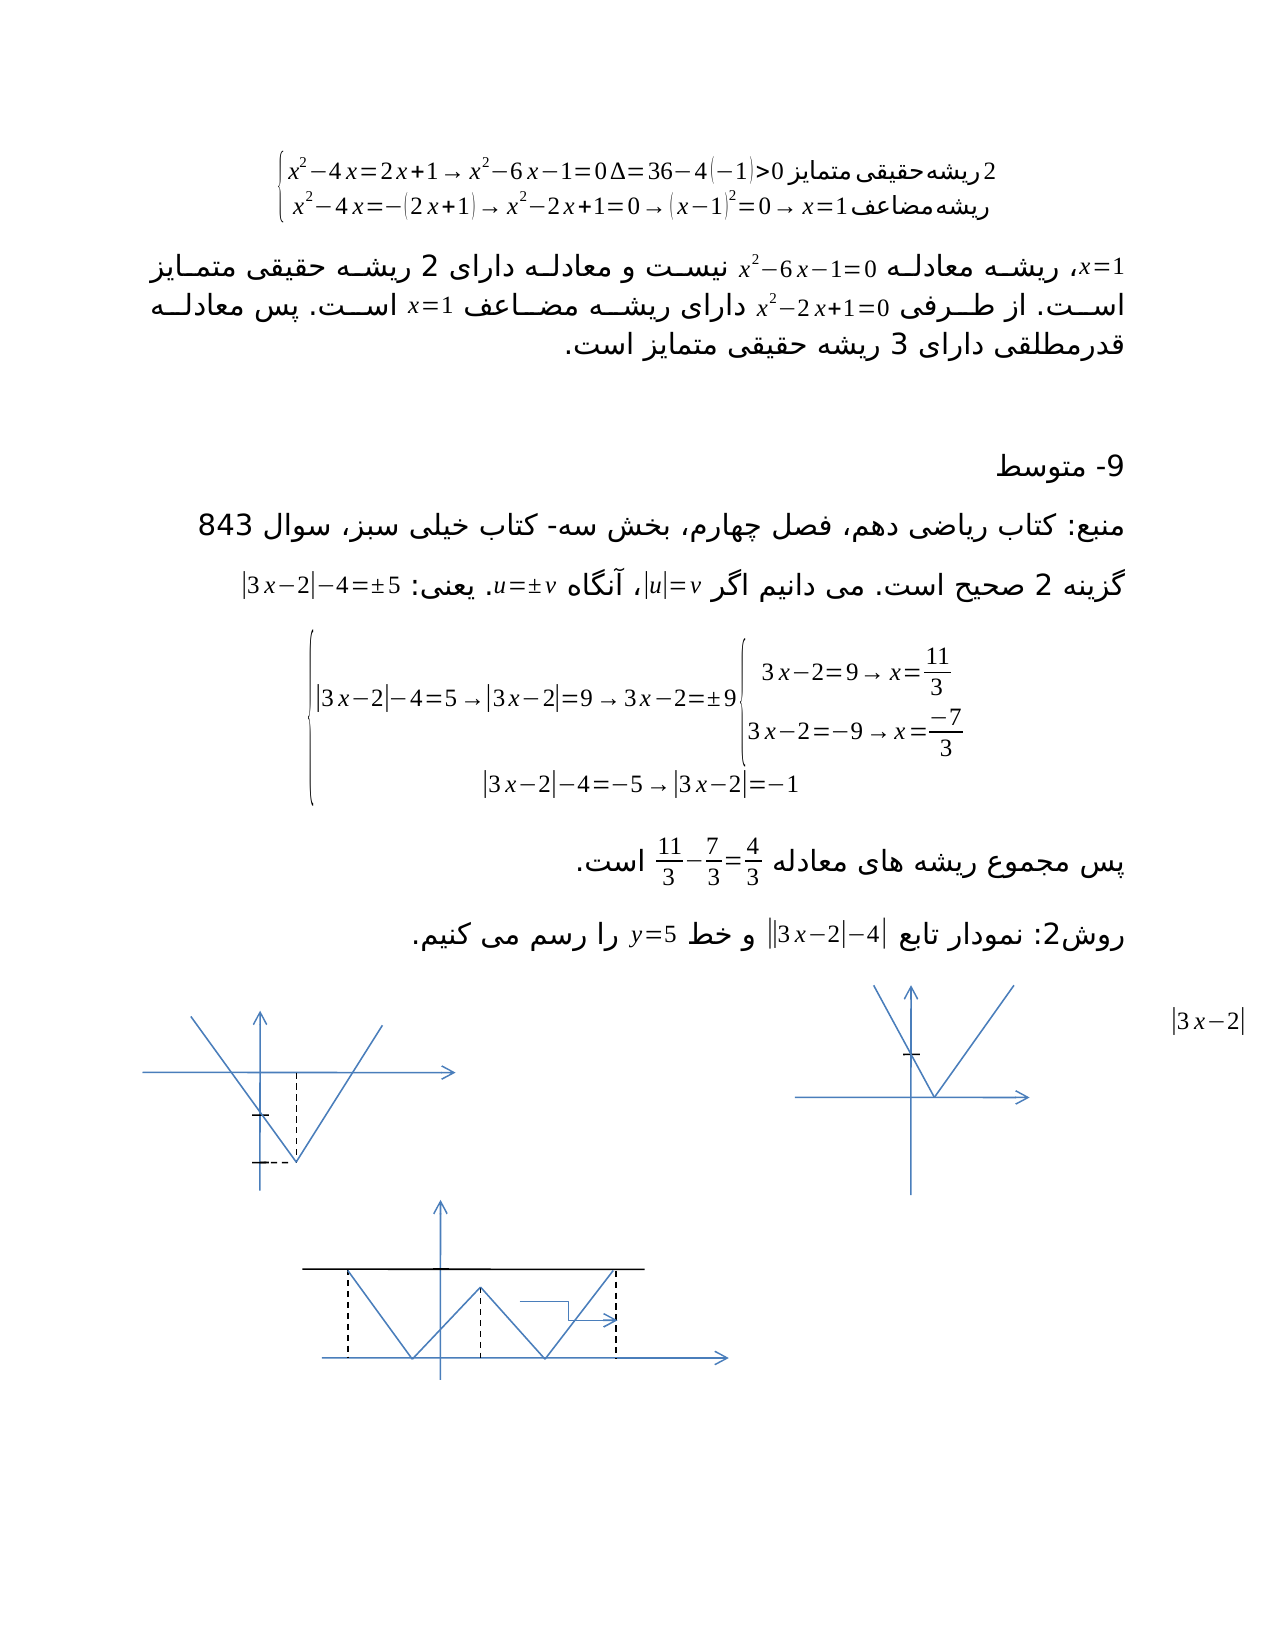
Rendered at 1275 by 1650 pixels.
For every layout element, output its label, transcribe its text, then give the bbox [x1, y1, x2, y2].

text گزینه 2 صحیح است. می دانیم اگر ، آنگاه . یعنی: [150, 568, 1125, 602]
text منبع: کتاب ریاضی دهم، فصل چهارم، بخش سه- کتاب خیلی سبز، سوال 843 [150, 509, 1125, 543]
text پس مجموع ریشه های معادله است. [150, 832, 1125, 891]
text ، ریشه معادله نیست و معادله دارای 2 ریشه حقیقی متمایز است. از طرفی دارای ریشه مضاعف است. پس معادله قدرمطلقی دارای 3 ریشه حقیقی متمایز است. [150, 249, 1125, 361]
text روش2: نمودار تابع و خط را رسم می کنیم. [150, 917, 1125, 951]
text 9- متوسط [150, 449, 1125, 483]
